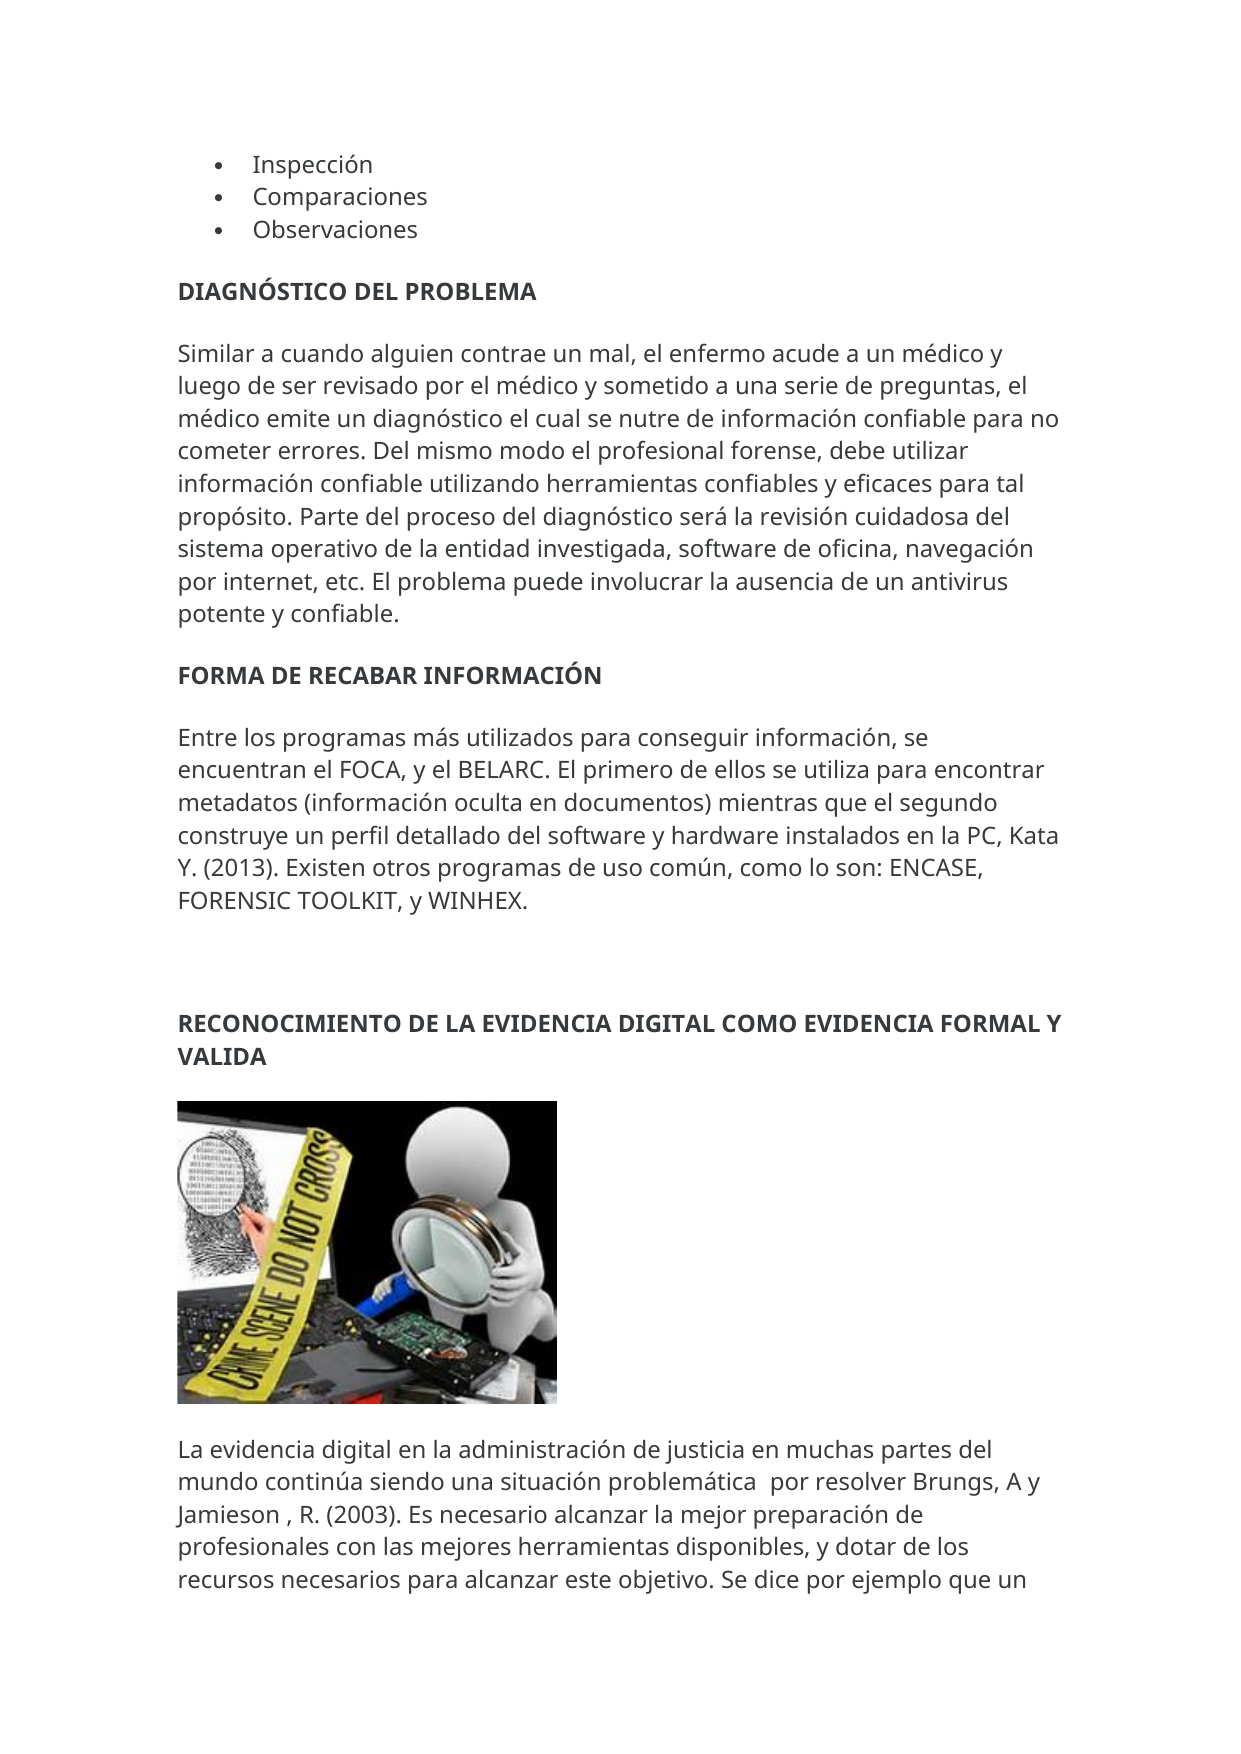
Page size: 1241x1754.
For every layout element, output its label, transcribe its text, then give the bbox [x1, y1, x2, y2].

picture [177, 1101, 557, 1404]
list Observaciones [215, 213, 1063, 245]
text FORMA DE RECABAR INFORMACIÓN [177, 659, 1063, 692]
text RECONOCIMIENTO DE LA EVIDENCIA DIGITAL COMO EVIDENCIA FORMAL Y VALIDA [177, 1007, 1063, 1072]
list Inspección [215, 148, 1063, 180]
text Similar a cuando alguien contrae un mal, el enfermo acude a un médico y luego de ser revisado por el médico y sometido a una serie de preguntas, el médico emite un diagnóstico el cual se nutre de información confiable para no cometer errores. Del mismo modo el profesional forense, debe utilizar información confiable utilizando herramientas confiables y eficaces para tal propósito. Parte del proceso del diagnóstico será la revisión cuidadosa del sistema operativo de la entidad investigada, software de oficina, navegación por internet, etc. El problema puede involucrar la ausencia de un antivirus potente y confiable. [177, 336, 1063, 630]
list Comparaciones [215, 180, 1063, 213]
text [177, 1432, 1063, 1595]
text Entre los programas más utilizados para conseguir información, se encuentran el FOCA, y el BELARC. El primero de ellos se utiliza para encontrar metadatos (información oculta en documentos) mientras que el segundo construye un perfil detallado del software y hardware instalados en la PC, Kata Y. (2013). Existen otros programas de uso común, como lo son: ENCASE, FORENSIC TOOLKIT, y WINHEX. [177, 721, 1063, 916]
text DIAGNÓSTICO DEL PROBLEMA [177, 274, 1063, 307]
